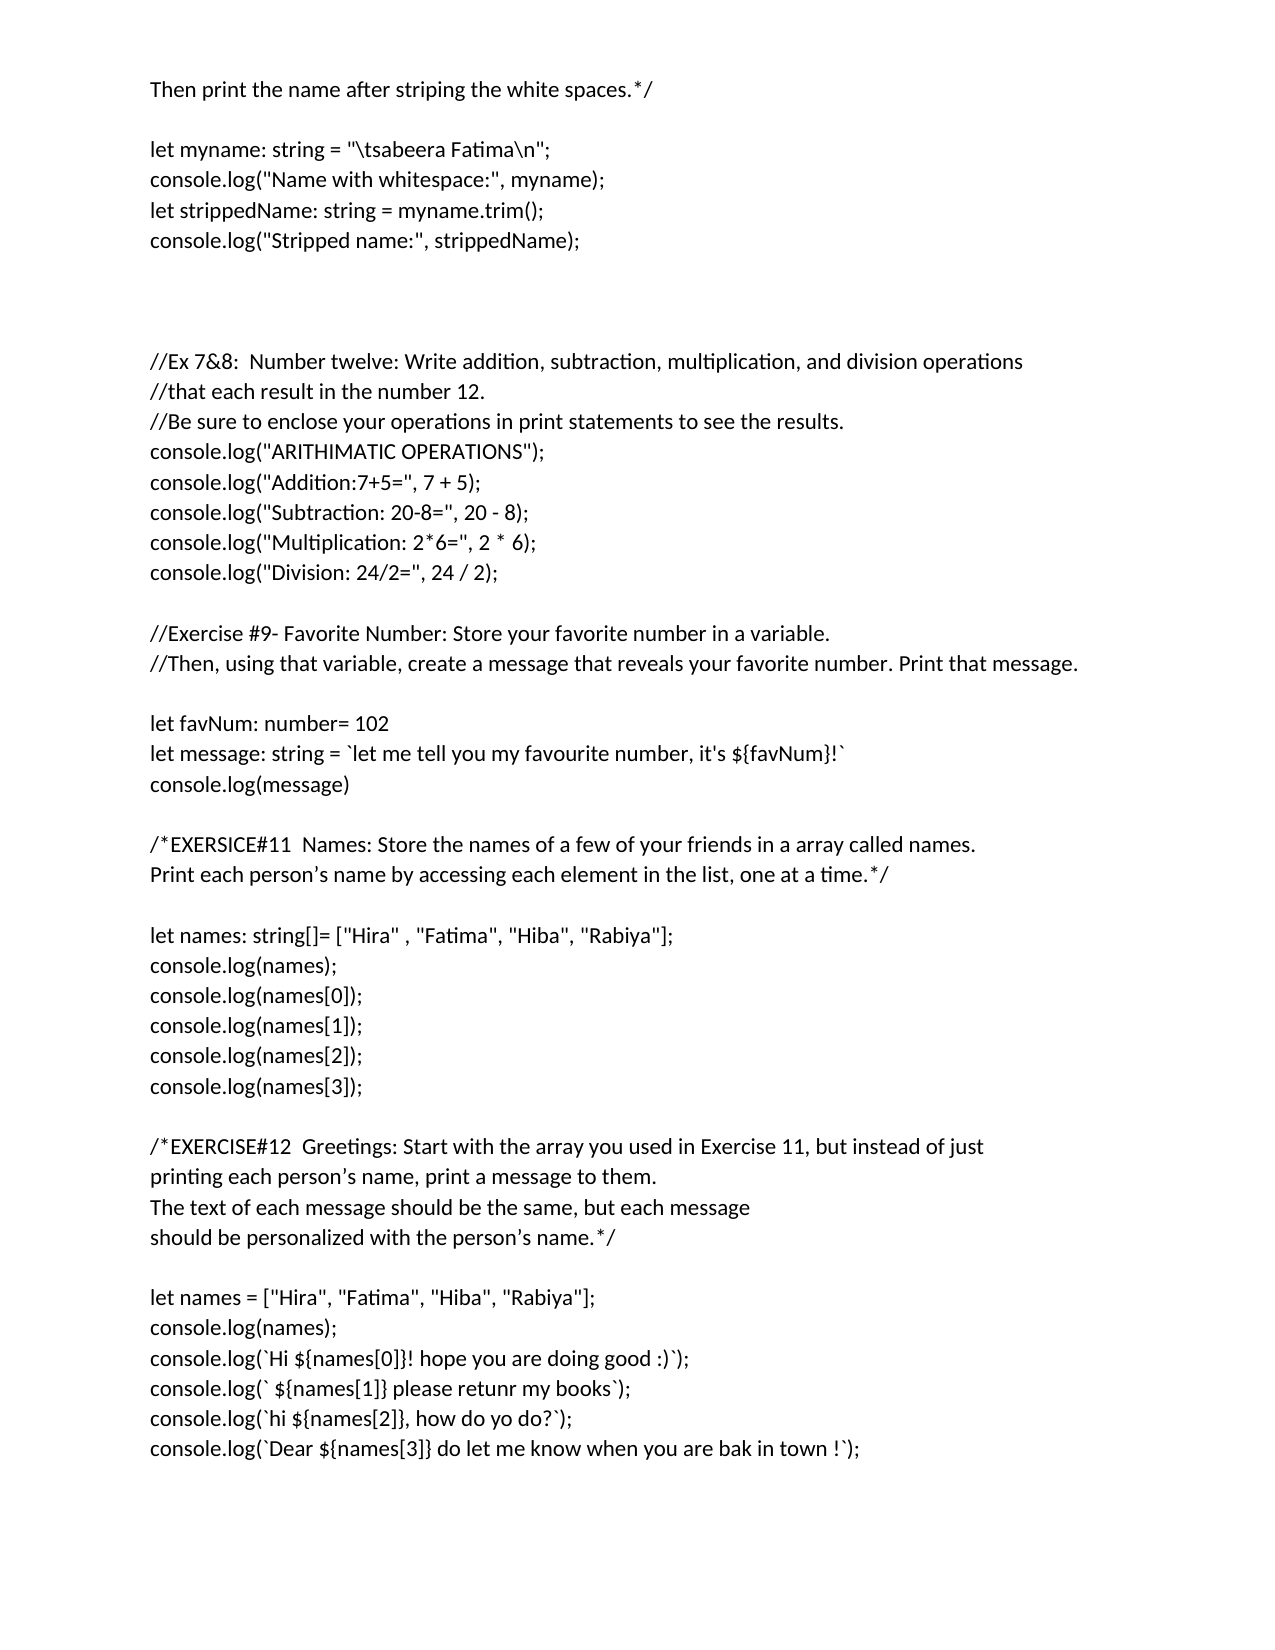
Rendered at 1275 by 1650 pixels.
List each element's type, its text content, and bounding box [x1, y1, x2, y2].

text //Exercise #9- Favorite Number: Store your favorite number in a variable. [150, 619, 1125, 647]
text let names = ["Hira", "Fatima", "Hiba", "Rabiya"]; [150, 1283, 1125, 1311]
text console.log(names[1]); [150, 1011, 1125, 1039]
text console.log(`Hi ${names[0]}! hope you are doing good :)`); [150, 1344, 1125, 1372]
text console.log("Subtraction: 20-8=", 20 - 8); [150, 498, 1125, 526]
text console.log("Name with whitespace:", myname); [150, 166, 1125, 194]
text console.log(` ${names[1]} please retunr my books`); [150, 1374, 1125, 1402]
text /*EXERCISE#12 Greetings: Start with the array you used in Exercise 11, but instead of just [150, 1132, 1125, 1160]
text let message: string = `let me tell you my favourite number, it's ${favNum}!` [150, 739, 1125, 768]
text console.log("Division: 24/2=", 24 / 2); [150, 558, 1125, 586]
text printing each person’s name, print a message to them. [150, 1162, 1125, 1191]
text console.log(names); [150, 1313, 1125, 1342]
text console.log(names[3]); [150, 1072, 1125, 1100]
text //that each result in the number 12. [150, 377, 1125, 405]
text let names: string[]= ["Hira" , "Fatima", "Hiba", "Rabiya"]; [150, 921, 1125, 949]
text Then print the name after striping the white spaces.*/ [150, 75, 1125, 103]
text console.log("ARITHIMATIC OPERATIONS"); [150, 437, 1125, 466]
text console.log(names[0]); [150, 981, 1125, 1009]
text console.log(`Dear ${names[3]} do let me know when you are bak in town !`); [150, 1434, 1125, 1462]
text console.log(names[2]); [150, 1042, 1125, 1070]
text /*EXERSICE#11 Names: Store the names of a few of your friends in a array called names. [150, 830, 1125, 858]
text //Be sure to enclose your operations in print statements to see the results. [150, 407, 1125, 435]
text let myname: string = "\tsabeera Fatima\n"; [150, 135, 1125, 163]
text let strippedName: string = myname.trim(); [150, 196, 1125, 224]
text //Ex 7&8: Number twelve: Write addition, subtraction, multiplication, and division operations [150, 347, 1125, 375]
text let favNum: number= 102 [150, 709, 1125, 737]
text //Then, using that variable, create a message that reveals your favorite number. Print that message. [150, 649, 1125, 677]
text console.log(`hi ${names[2]}, how do yo do?`); [150, 1404, 1125, 1432]
text console.log("Addition:7+5=", 7 + 5); [150, 468, 1125, 496]
text console.log(message) [150, 770, 1125, 798]
text The text of each message should be the same, but each message [150, 1193, 1125, 1221]
text Print each person’s name by accessing each element in the list, one at a time.*/ [150, 860, 1125, 888]
text should be personalized with the person’s name.*/ [150, 1223, 1125, 1251]
text console.log(names); [150, 951, 1125, 979]
text console.log("Multiplication: 2*6=", 2 * 6); [150, 528, 1125, 556]
text console.log("Stripped name:", strippedName); [150, 226, 1125, 254]
